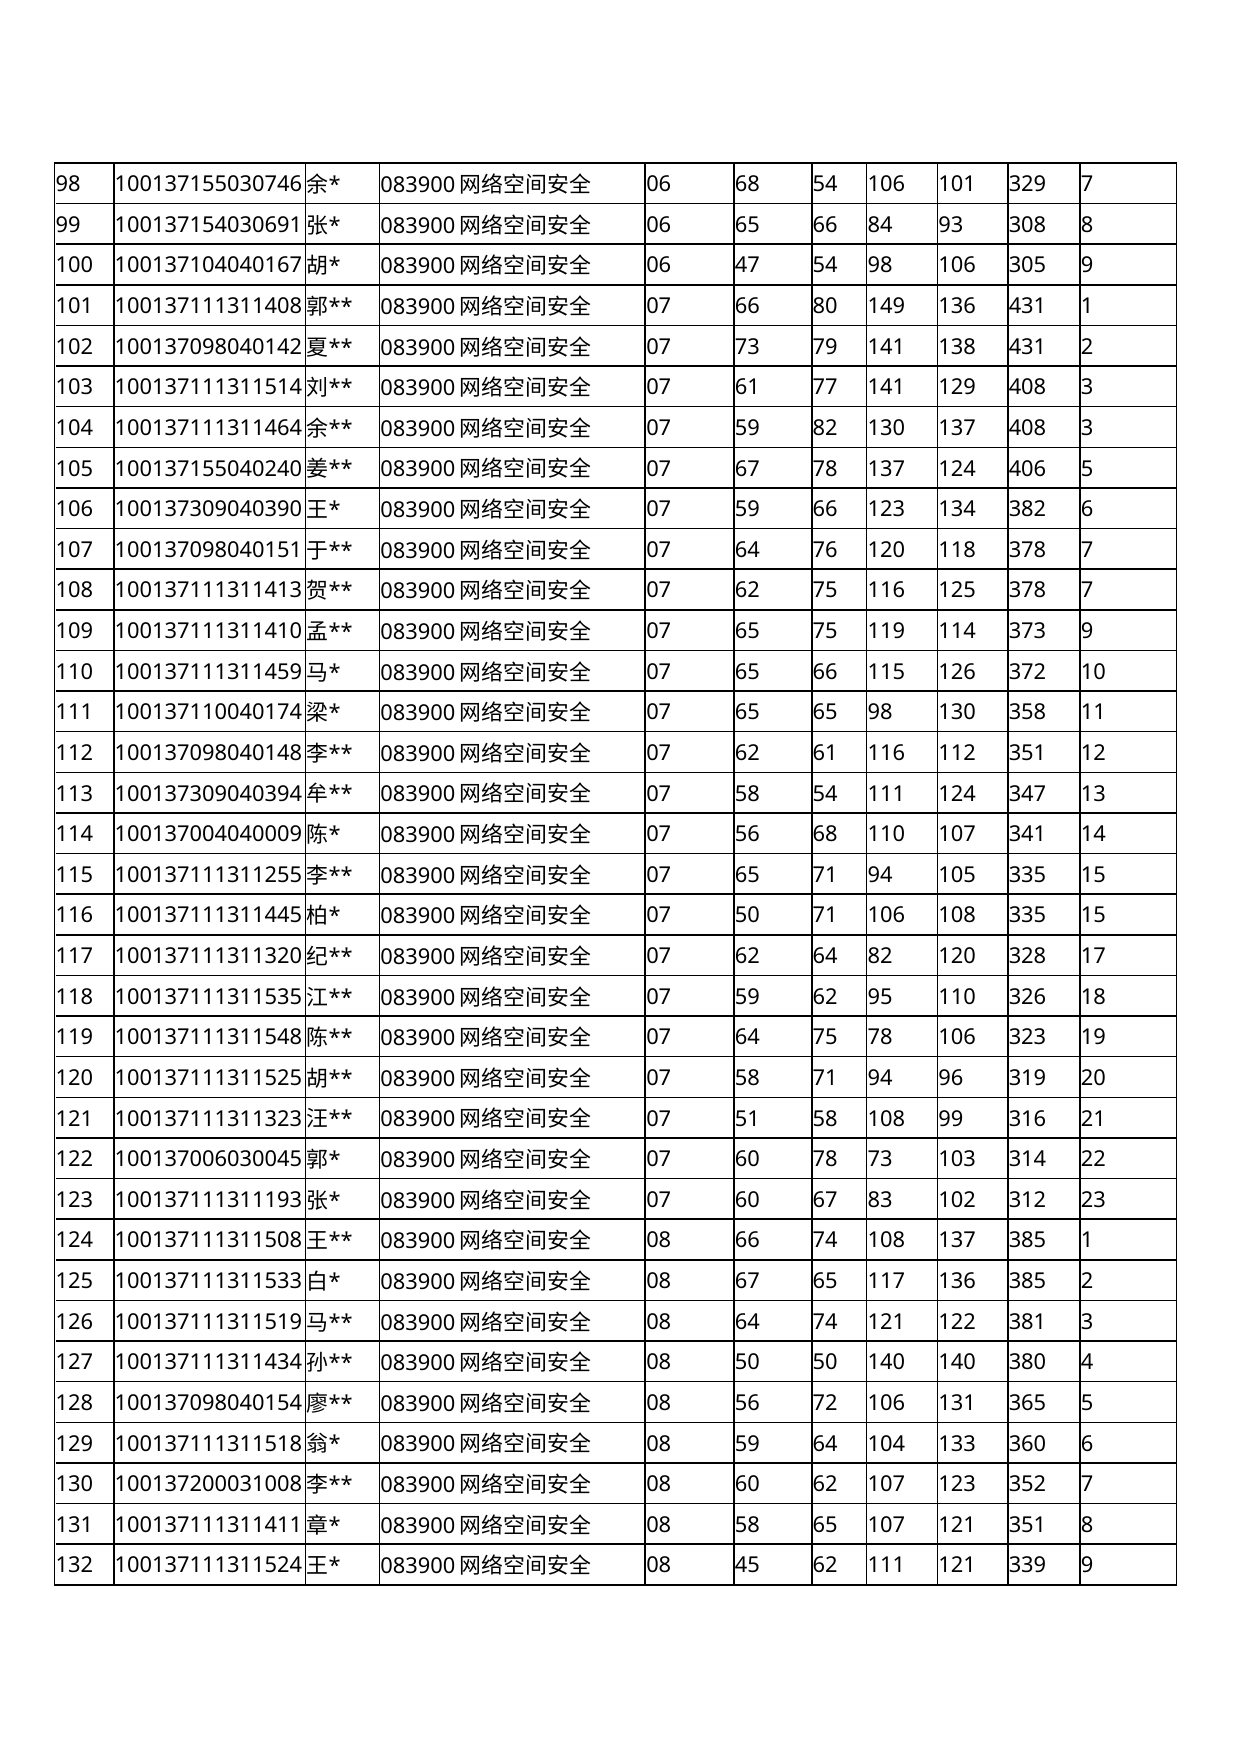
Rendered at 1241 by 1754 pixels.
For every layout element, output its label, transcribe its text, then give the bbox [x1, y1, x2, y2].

table_cell 12 [1081, 732, 1176, 771]
table_cell 99 [938, 1098, 1007, 1137]
table_cell 07 [646, 976, 733, 1015]
table_cell 408 [1009, 367, 1079, 406]
table_cell 孙** [306, 1342, 379, 1381]
table_cell 58 [813, 1098, 866, 1137]
table_cell 329 [1009, 164, 1079, 203]
table_cell 58 [735, 1057, 811, 1096]
table_cell 115 [867, 651, 937, 690]
table_cell 110 [867, 814, 937, 853]
table_cell 78 [867, 1017, 937, 1056]
table_cell 07 [646, 611, 733, 649]
table_cell 80 [813, 286, 866, 324]
table_cell 李** [306, 1464, 379, 1503]
table_cell 083900网络空间安全 [380, 407, 644, 446]
table_cell 余* [306, 164, 379, 203]
table_cell 07 [646, 1179, 733, 1218]
table_cell 102 [55, 326, 113, 365]
table_cell 120 [938, 936, 1007, 974]
table_cell 07 [646, 1139, 733, 1178]
table_cell 335 [1009, 895, 1079, 934]
table_cell 100137111311459 [115, 651, 305, 690]
table_cell 083900网络空间安全 [380, 448, 644, 487]
table_cell 106 [867, 895, 937, 934]
table_cell 柏* [306, 895, 379, 934]
table_cell 陈* [306, 814, 379, 853]
table_cell 100137111311525 [115, 1057, 305, 1096]
table_cell 083900网络空间安全 [380, 936, 644, 974]
table_cell 106 [55, 488, 113, 528]
table_cell 137 [938, 407, 1007, 446]
table_cell 胡** [306, 1057, 379, 1096]
table_cell 59 [735, 489, 811, 528]
table_cell 73 [867, 1139, 937, 1178]
table_cell 431 [1009, 326, 1079, 365]
table_cell 125 [938, 570, 1007, 609]
table_cell 102 [938, 1179, 1007, 1218]
table_cell 137 [938, 1220, 1007, 1259]
table_cell 5 [1081, 448, 1176, 487]
table_cell 68 [735, 164, 811, 203]
table_cell 115 [55, 854, 113, 893]
table_cell 122 [55, 1138, 113, 1178]
table_cell 2 [1081, 1261, 1176, 1299]
table_cell 100137155030746 [115, 164, 305, 203]
table_cell 13 [1081, 773, 1176, 812]
table_cell 111 [55, 691, 113, 731]
table_cell 08 [646, 1382, 733, 1421]
table_cell 78 [813, 448, 866, 487]
table_cell 335 [1009, 854, 1079, 893]
table_cell 章* [306, 1504, 379, 1543]
table_cell 75 [813, 570, 866, 609]
table_cell 118 [938, 529, 1007, 568]
table_cell 08 [646, 1301, 733, 1340]
table_cell 07 [646, 1098, 733, 1137]
table_cell 18 [1081, 976, 1176, 1015]
table_cell 100137111311548 [115, 1017, 305, 1056]
table_cell 108 [867, 1098, 937, 1137]
table_cell 100137111311410 [115, 611, 305, 649]
table_cell 71 [813, 1057, 866, 1096]
table_cell 100137111311408 [115, 286, 305, 324]
table_cell 65 [735, 692, 811, 731]
table_cell 083900网络空间安全 [380, 1139, 644, 1178]
table_cell 100137111311535 [115, 976, 305, 1015]
table_cell 083900网络空间安全 [380, 1098, 644, 1137]
table_cell 78 [813, 1139, 866, 1178]
table_cell 083900网络空间安全 [380, 1382, 644, 1421]
table_cell 312 [1009, 1179, 1079, 1218]
table_cell 75 [813, 611, 866, 649]
table_cell 130 [867, 407, 937, 446]
table_cell 王** [306, 1220, 379, 1259]
table_cell 61 [735, 367, 811, 406]
table_cell 128 [55, 1382, 113, 1421]
table_cell 83 [867, 1179, 937, 1218]
table_cell 339 [1009, 1545, 1079, 1584]
table_cell 06 [646, 204, 733, 243]
table_cell 113 [55, 773, 113, 812]
table_cell 07 [646, 489, 733, 528]
table_cell 66 [813, 489, 866, 528]
table_cell 郭* [306, 1139, 379, 1178]
table_cell 100137111311193 [115, 1179, 305, 1218]
table_cell 385 [1009, 1261, 1079, 1299]
table_cell 119 [55, 1016, 113, 1056]
table_cell 9 [1081, 1545, 1176, 1584]
table_cell 083900网络空间安全 [380, 1464, 644, 1503]
table_cell 李** [306, 732, 379, 771]
table_cell 126 [55, 1301, 113, 1340]
table_cell 106 [867, 164, 937, 203]
table_cell 134 [938, 489, 1007, 528]
table_cell 137 [867, 448, 937, 487]
table_cell 117 [867, 1261, 937, 1299]
table_cell 083900网络空间安全 [380, 854, 644, 893]
table_cell 117 [55, 935, 113, 974]
table_cell 50 [735, 895, 811, 934]
table_cell 083900网络空间安全 [380, 1301, 644, 1340]
table_cell 381 [1009, 1301, 1079, 1340]
table_cell 6 [1081, 489, 1176, 528]
table_cell 105 [55, 448, 113, 487]
table_cell 60 [735, 1179, 811, 1218]
table_cell 138 [938, 326, 1007, 365]
table_cell 07 [646, 936, 733, 974]
table_cell 083900网络空间安全 [380, 1342, 644, 1381]
table_cell 100137004040009 [115, 814, 305, 853]
table_cell 100137111311413 [115, 570, 305, 609]
table_cell 59 [735, 407, 811, 446]
table_cell 98 [55, 164, 113, 203]
table_cell 白* [306, 1261, 379, 1299]
table_cell 姜** [306, 448, 379, 487]
table_cell 刘** [306, 367, 379, 406]
table_cell 100137111311508 [115, 1220, 305, 1259]
table_cell 100137110040174 [115, 692, 305, 731]
table_cell 94 [867, 1057, 937, 1096]
table_cell 123 [867, 489, 937, 528]
table_cell 108 [55, 569, 113, 609]
table_cell 123 [938, 1464, 1007, 1503]
table_cell 100137104040167 [115, 245, 305, 284]
table_cell 109 [55, 610, 113, 649]
table_cell 62 [735, 732, 811, 771]
table_cell 316 [1009, 1098, 1079, 1137]
table_cell 378 [1009, 570, 1079, 609]
table_cell 56 [735, 1382, 811, 1421]
table_cell 54 [813, 773, 866, 812]
table_cell 74 [813, 1220, 866, 1259]
table_cell 083900网络空间安全 [380, 1504, 644, 1543]
table_cell 106 [867, 1382, 937, 1421]
table_cell 352 [1009, 1464, 1079, 1503]
table_cell 14 [1081, 814, 1176, 853]
table_cell 380 [1009, 1342, 1079, 1381]
table_cell 71 [813, 895, 866, 934]
table_cell 083900网络空间安全 [380, 164, 644, 203]
table_cell 111 [867, 773, 937, 812]
table_cell 110 [938, 976, 1007, 1015]
table_cell 67 [735, 448, 811, 487]
table_cell 121 [938, 1545, 1007, 1584]
table_cell 07 [646, 407, 733, 446]
table_cell 64 [735, 1017, 811, 1056]
table_cell 100137111311524 [115, 1545, 305, 1584]
table_cell 07 [646, 854, 733, 893]
table_cell 74 [813, 1301, 866, 1340]
table_cell 110 [55, 651, 113, 690]
table_cell 梁* [306, 692, 379, 731]
table_cell 54 [813, 164, 866, 203]
table_cell 378 [1009, 529, 1079, 568]
table_cell 107 [55, 529, 113, 568]
table_cell 96 [938, 1057, 1007, 1096]
table_cell 11 [1081, 692, 1176, 731]
table_cell 21 [1081, 1098, 1176, 1137]
table_cell 65 [813, 1504, 866, 1543]
table_cell 112 [55, 732, 113, 771]
table_cell 64 [735, 529, 811, 568]
table_cell 15 [1081, 895, 1176, 934]
table_cell 08 [646, 1545, 733, 1584]
table_cell 083900网络空间安全 [380, 1261, 644, 1299]
table_cell 98 [867, 245, 937, 284]
table_cell 51 [735, 1098, 811, 1137]
table_cell 083900网络空间安全 [380, 814, 644, 853]
table_cell 15 [1081, 854, 1176, 893]
table_cell 62 [735, 936, 811, 974]
table_cell 08 [646, 1261, 733, 1299]
table_cell 45 [735, 1545, 811, 1584]
table_cell 3 [1081, 407, 1176, 446]
table_cell 65 [735, 204, 811, 243]
table_cell 100137111311514 [115, 367, 305, 406]
table_cell 72 [813, 1382, 866, 1421]
table_cell 308 [1009, 204, 1079, 243]
table_cell 083900网络空间安全 [380, 1179, 644, 1218]
table_cell 372 [1009, 651, 1079, 690]
table_cell 100137111311518 [115, 1423, 305, 1462]
table_cell 06 [646, 164, 733, 203]
table_cell 106 [938, 1017, 1007, 1056]
table_cell 083900网络空间安全 [380, 1017, 644, 1056]
table_cell 328 [1009, 936, 1079, 974]
table_cell 100137155040240 [115, 448, 305, 487]
table_cell 08 [646, 1504, 733, 1543]
table_cell 314 [1009, 1139, 1079, 1178]
table_cell 3 [1081, 367, 1176, 406]
table_cell 82 [813, 407, 866, 446]
table_cell 82 [867, 936, 937, 974]
table_cell 65 [735, 651, 811, 690]
table_cell 翁* [306, 1423, 379, 1462]
table_cell 07 [646, 326, 733, 365]
table_cell 111 [867, 1545, 937, 1584]
table_cell 郭** [306, 286, 379, 324]
table_cell 1 [1081, 286, 1176, 324]
table_cell 60 [735, 1464, 811, 1503]
table_cell 08 [646, 1464, 733, 1503]
table_cell 7 [1081, 529, 1176, 568]
table_cell 纪** [306, 936, 379, 974]
table_cell 66 [813, 651, 866, 690]
table_cell 119 [867, 611, 937, 649]
table_cell 1 [1081, 1220, 1176, 1259]
table_cell 431 [1009, 286, 1079, 324]
table_cell 141 [867, 367, 937, 406]
table_cell 19 [1081, 1017, 1176, 1056]
table_cell 李** [306, 854, 379, 893]
table_cell 胡* [306, 245, 379, 284]
table_cell 107 [867, 1464, 937, 1503]
table_cell 118 [55, 976, 113, 1015]
table_cell 112 [938, 732, 1007, 771]
table_cell 62 [813, 1545, 866, 1584]
table_cell 07 [646, 814, 733, 853]
table_cell 牟** [306, 773, 379, 812]
table_cell 07 [646, 1057, 733, 1096]
table_cell 385 [1009, 1220, 1079, 1259]
table_cell 68 [813, 814, 866, 853]
table_cell 123 [55, 1179, 113, 1218]
table_cell 140 [938, 1342, 1007, 1381]
table_cell 121 [867, 1301, 937, 1340]
table_cell 083900网络空间安全 [380, 651, 644, 690]
table_cell 100137111311320 [115, 936, 305, 974]
table_cell 7 [1081, 570, 1176, 609]
table_cell 083900网络空间安全 [380, 204, 644, 243]
table_cell 马* [306, 651, 379, 690]
table_cell 07 [646, 732, 733, 771]
table_cell 127 [55, 1341, 113, 1381]
table_cell 54 [813, 245, 866, 284]
table_cell 083900网络空间安全 [380, 1057, 644, 1096]
table_cell 129 [938, 367, 1007, 406]
table_cell 84 [867, 204, 937, 243]
table_cell 124 [55, 1219, 113, 1259]
table_cell 104 [55, 407, 113, 446]
table_cell 083900网络空间安全 [380, 976, 644, 1015]
table_cell 149 [867, 286, 937, 324]
table_cell 083900网络空间安全 [380, 245, 644, 284]
table_cell 60 [735, 1139, 811, 1178]
table_cell 100137200031008 [115, 1464, 305, 1503]
table_cell 114 [938, 611, 1007, 649]
table_cell 141 [867, 326, 937, 365]
table_cell 101 [938, 164, 1007, 203]
table_cell 100137111311533 [115, 1261, 305, 1299]
table_cell 江** [306, 976, 379, 1015]
table_cell 358 [1009, 692, 1079, 731]
table_cell 373 [1009, 611, 1079, 649]
table_cell 100137309040394 [115, 773, 305, 812]
table_cell 马** [306, 1301, 379, 1340]
table_cell 08 [646, 1342, 733, 1381]
table_cell 351 [1009, 1504, 1079, 1543]
table_cell 07 [646, 692, 733, 731]
table_cell 59 [735, 1423, 811, 1462]
table_cell 67 [735, 1261, 811, 1299]
table_cell 100 [55, 244, 113, 284]
table_cell 365 [1009, 1382, 1079, 1421]
table_cell 79 [813, 326, 866, 365]
table_cell 083900网络空间安全 [380, 529, 644, 568]
table_cell 66 [735, 1220, 811, 1259]
table_cell 108 [938, 895, 1007, 934]
table_cell 083900网络空间安全 [380, 895, 644, 934]
table_cell 王* [306, 489, 379, 528]
table_cell 6 [1081, 1423, 1176, 1462]
table_cell 余** [306, 407, 379, 446]
table_cell 07 [646, 651, 733, 690]
table_cell 9 [1081, 611, 1176, 649]
table_cell 083900网络空间安全 [380, 1423, 644, 1462]
table_cell 06 [646, 245, 733, 284]
table_cell 351 [1009, 732, 1079, 771]
table_cell 083900网络空间安全 [380, 1220, 644, 1259]
table_cell 100137111311519 [115, 1301, 305, 1340]
table_cell 50 [813, 1342, 866, 1381]
table_cell 100137111311434 [115, 1342, 305, 1381]
table_cell 9 [1081, 245, 1176, 284]
table_cell 99 [55, 204, 113, 243]
table_cell 083900网络空间安全 [380, 1545, 644, 1584]
table_cell 116 [867, 732, 937, 771]
table_cell 于** [306, 529, 379, 568]
table_cell 93 [938, 204, 1007, 243]
table_cell 120 [55, 1057, 113, 1096]
table_cell 77 [813, 367, 866, 406]
table_cell 129 [55, 1423, 113, 1462]
table_cell 121 [55, 1098, 113, 1137]
table_cell 133 [938, 1423, 1007, 1462]
table_cell 083900网络空间安全 [380, 773, 644, 812]
table_cell 7 [1081, 164, 1176, 203]
table_cell 20 [1081, 1057, 1176, 1096]
table_cell 07 [646, 286, 733, 324]
table_cell 67 [813, 1179, 866, 1218]
table_cell 326 [1009, 976, 1079, 1015]
table_cell 406 [1009, 448, 1079, 487]
table_cell 8 [1081, 1504, 1176, 1543]
table_cell 126 [938, 651, 1007, 690]
table_cell 76 [813, 529, 866, 568]
table_cell 07 [646, 1017, 733, 1056]
table_cell 张* [306, 204, 379, 243]
table_cell 360 [1009, 1423, 1079, 1462]
table_cell 62 [735, 570, 811, 609]
table_cell 汪** [306, 1098, 379, 1137]
table_cell 100137154030691 [115, 204, 305, 243]
table_cell 124 [938, 773, 1007, 812]
table_cell 382 [1009, 489, 1079, 528]
table_cell 121 [938, 1504, 1007, 1543]
table_cell 083900网络空间安全 [380, 326, 644, 365]
table_cell 122 [938, 1301, 1007, 1340]
table_cell 07 [646, 570, 733, 609]
table_cell 10 [1081, 651, 1176, 690]
table_cell 136 [938, 1261, 1007, 1299]
table_cell 124 [938, 448, 1007, 487]
table_cell 116 [55, 894, 113, 934]
table_cell 103 [55, 366, 113, 406]
table_cell 130 [938, 692, 1007, 731]
table_cell 7 [1081, 1464, 1176, 1503]
table_cell 107 [938, 814, 1007, 853]
table_cell 083900网络空间安全 [380, 367, 644, 406]
table_cell 323 [1009, 1017, 1079, 1056]
table_cell 23 [1081, 1179, 1176, 1218]
table_cell 100137098040151 [115, 529, 305, 568]
table_cell 17 [1081, 936, 1176, 974]
table_cell 8 [1081, 204, 1176, 243]
table_cell 101 [55, 285, 113, 324]
table_cell 07 [646, 367, 733, 406]
table_cell 64 [735, 1301, 811, 1340]
table_cell 75 [813, 1017, 866, 1056]
table_cell 347 [1009, 773, 1079, 812]
table_cell 4 [1081, 1342, 1176, 1381]
table_cell 08 [646, 1423, 733, 1462]
table_cell 64 [813, 936, 866, 974]
table_cell 140 [867, 1342, 937, 1381]
table_cell 107 [867, 1504, 937, 1543]
table_cell 65 [735, 854, 811, 893]
table_cell 083900网络空间安全 [380, 489, 644, 528]
table_cell 100137098040154 [115, 1382, 305, 1421]
table_cell 陈** [306, 1017, 379, 1056]
table_cell 100137111311464 [115, 407, 305, 446]
table_cell 114 [55, 813, 113, 853]
table_cell 62 [813, 976, 866, 1015]
table_cell 65 [813, 1261, 866, 1299]
table_cell 夏** [306, 326, 379, 365]
table_cell 108 [867, 1220, 937, 1259]
table_cell 131 [55, 1504, 113, 1543]
table_cell 105 [938, 854, 1007, 893]
table_cell 305 [1009, 245, 1079, 284]
table_cell 116 [867, 570, 937, 609]
table_cell 07 [646, 529, 733, 568]
table_cell 104 [867, 1423, 937, 1462]
table_cell 56 [735, 814, 811, 853]
table_cell 3 [1081, 1301, 1176, 1340]
table_cell 100137006030045 [115, 1139, 305, 1178]
table_cell 100137111311411 [115, 1504, 305, 1543]
table_cell 131 [938, 1382, 1007, 1421]
table_cell 65 [735, 611, 811, 649]
table_cell 100137111311255 [115, 854, 305, 893]
table_cell 07 [646, 773, 733, 812]
table_cell 100137111311323 [115, 1098, 305, 1137]
table_cell 廖** [306, 1382, 379, 1421]
table_cell 94 [867, 854, 937, 893]
table_cell 王* [306, 1545, 379, 1584]
table_cell 贺** [306, 570, 379, 609]
table_cell 66 [813, 204, 866, 243]
table_cell 孟** [306, 611, 379, 649]
table_cell 71 [813, 854, 866, 893]
table_cell 64 [813, 1423, 866, 1462]
table_cell 100137309040390 [115, 489, 305, 528]
table_cell 5 [1081, 1382, 1176, 1421]
table_cell 08 [646, 1220, 733, 1259]
table_cell 50 [735, 1342, 811, 1381]
table_cell 61 [813, 732, 866, 771]
table_cell 341 [1009, 814, 1079, 853]
table_cell 125 [55, 1260, 113, 1299]
table_cell 62 [813, 1464, 866, 1503]
table_cell 张* [306, 1179, 379, 1218]
table_cell 100137111311445 [115, 895, 305, 934]
table_cell 66 [735, 286, 811, 324]
table_cell 120 [867, 529, 937, 568]
table_cell 73 [735, 326, 811, 365]
table_cell 100137098040148 [115, 732, 305, 771]
table_cell 100137098040142 [115, 326, 305, 365]
table_cell 083900网络空间安全 [380, 692, 644, 731]
table_cell 106 [938, 245, 1007, 284]
table_cell 132 [55, 1544, 113, 1584]
table_cell 98 [867, 692, 937, 731]
table_cell 07 [646, 895, 733, 934]
table_cell 58 [735, 773, 811, 812]
table_cell 103 [938, 1139, 1007, 1178]
table_cell 083900网络空间安全 [380, 570, 644, 609]
table_cell 07 [646, 448, 733, 487]
table_cell 22 [1081, 1139, 1176, 1178]
table_cell 408 [1009, 407, 1079, 446]
table_cell 2 [1081, 326, 1176, 365]
table_cell 083900网络空间安全 [380, 286, 644, 324]
table_cell 95 [867, 976, 937, 1015]
table_cell 319 [1009, 1057, 1079, 1096]
table_cell 130 [55, 1463, 113, 1503]
table_cell 59 [735, 976, 811, 1015]
table_cell 47 [735, 245, 811, 284]
table_cell 083900网络空间安全 [380, 732, 644, 771]
table_cell 136 [938, 286, 1007, 324]
table_cell 65 [813, 692, 866, 731]
table_cell 083900网络空间安全 [380, 611, 644, 649]
table_cell 58 [735, 1504, 811, 1543]
